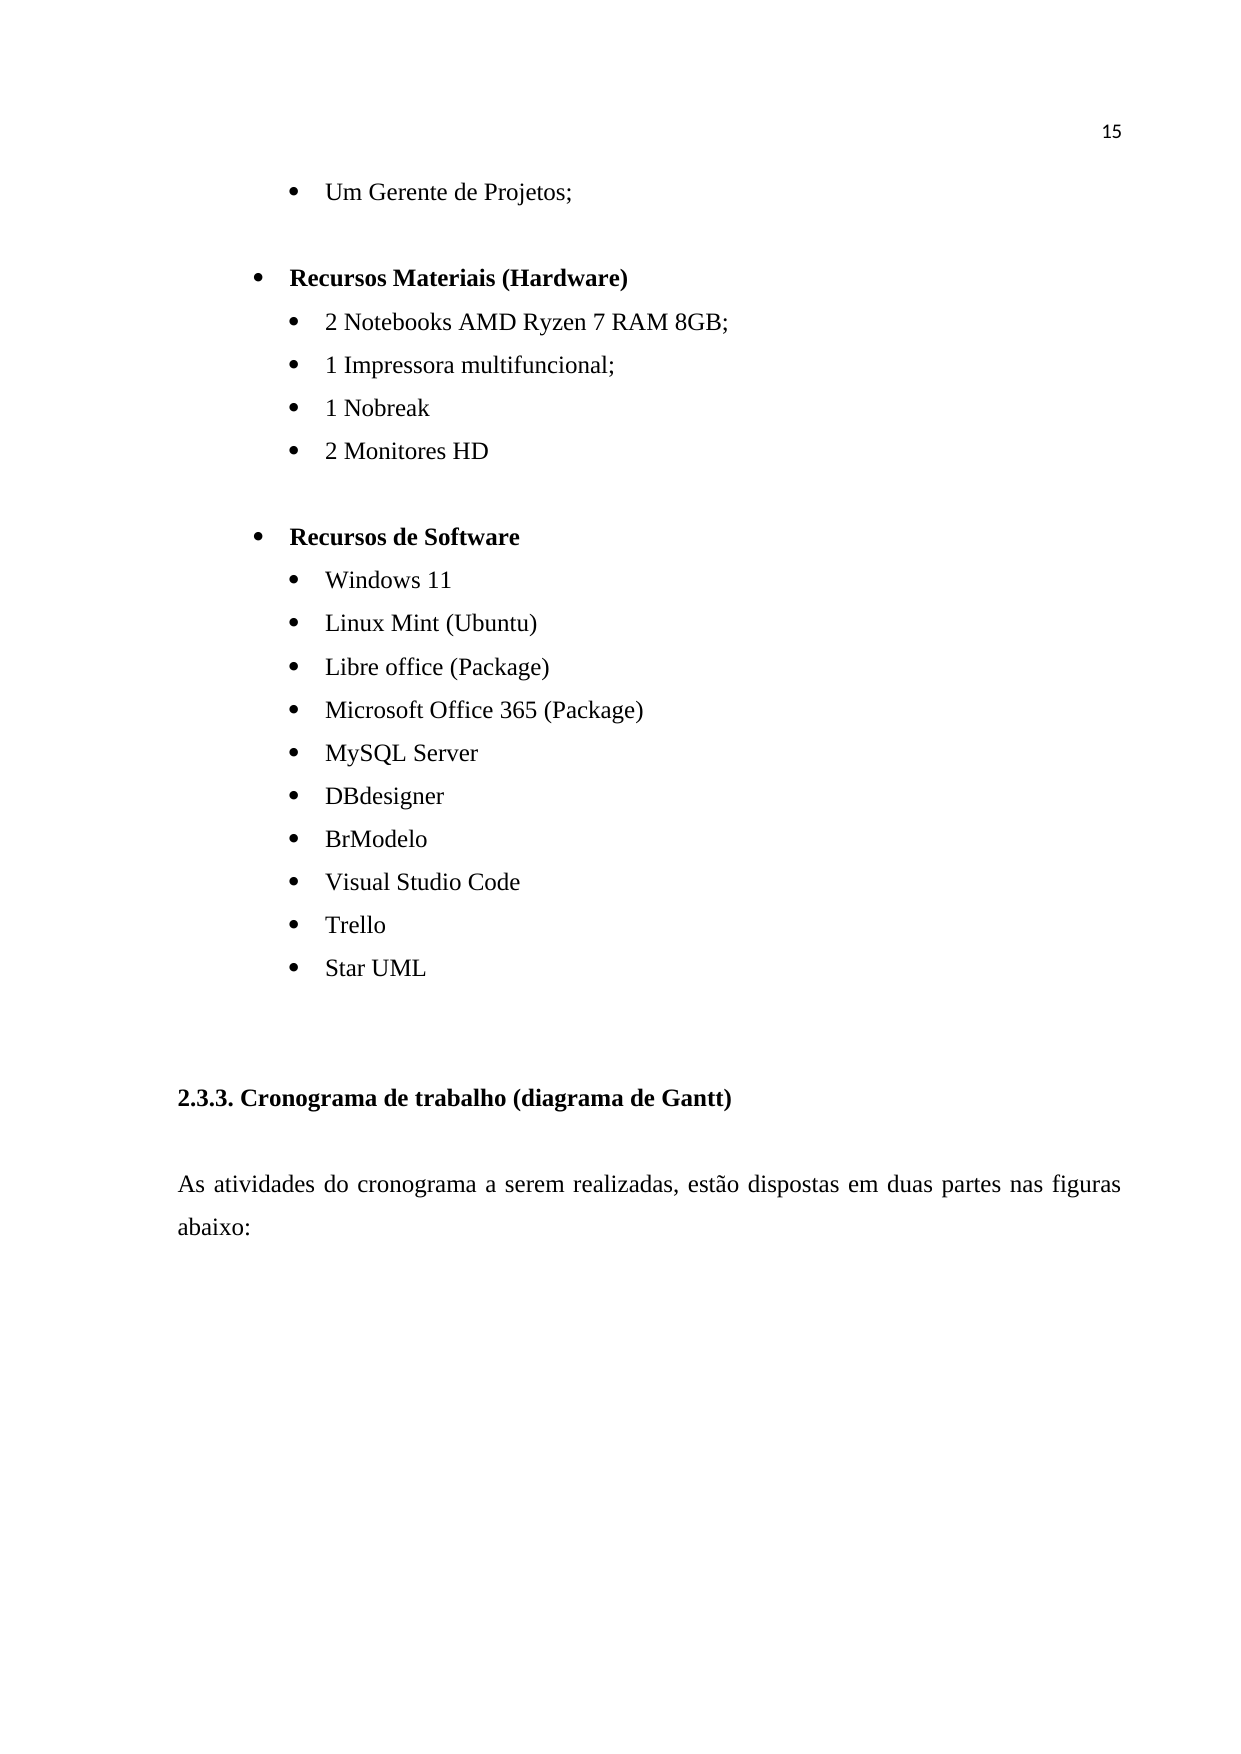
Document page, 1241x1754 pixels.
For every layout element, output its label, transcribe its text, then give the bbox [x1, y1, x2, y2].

list 1 Impressora multifuncional; [289, 350, 1122, 378]
list Um Gerente de Projetos; [289, 177, 1122, 206]
list MySQL Server [289, 738, 1122, 767]
list BrModelo [289, 824, 1122, 853]
list Linux Mint (Ubuntu) [289, 608, 1122, 637]
list DBdesigner [289, 781, 1122, 810]
list Star UML [289, 953, 1122, 982]
text 2.3.3. Cronograma de trabalho (diagrama de Gantt) [177, 1083, 1122, 1112]
list 2 Notebooks AMD Ryzen 7 RAM 8GB; [289, 307, 1122, 335]
list 2 Monitores HD [289, 436, 1122, 465]
list Libre office (Package) [289, 652, 1122, 680]
list Microsoft Office 365 (Package) [289, 695, 1122, 723]
text As atividades do cronograma a serem realizadas, estão dispostas em duas partes nas figuras abaixo: [177, 1169, 1122, 1241]
list Visual Studio Code [289, 867, 1122, 896]
list 1 Nobreak [289, 393, 1122, 422]
list Trello [289, 910, 1122, 939]
list Recursos Materiais (Hardware) [254, 263, 1122, 292]
list Windows 11 [289, 565, 1122, 594]
list Recursos de Software [254, 522, 1122, 551]
